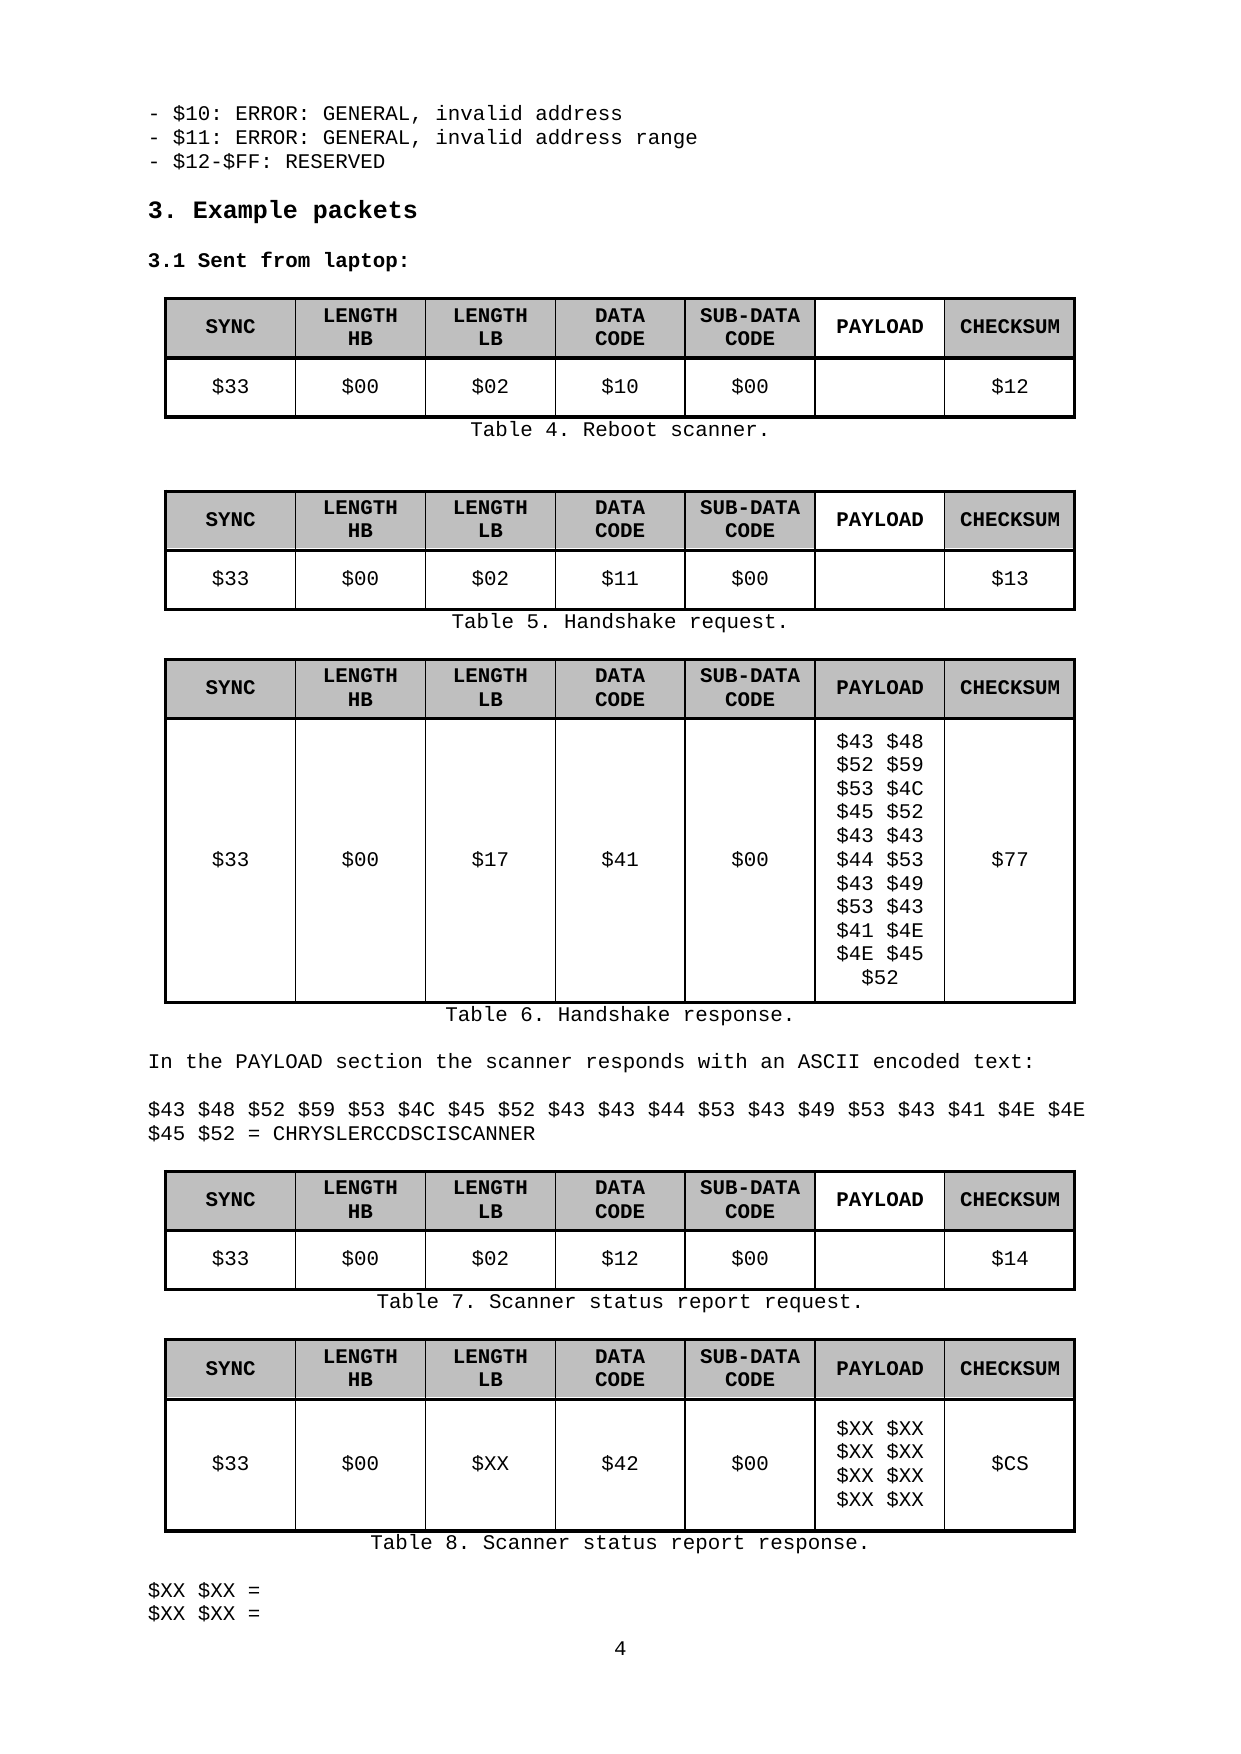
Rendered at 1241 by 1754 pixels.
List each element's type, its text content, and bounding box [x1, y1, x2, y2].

table_cell $33 [167, 1232, 295, 1288]
text - $12-$FF: RESERVED [148, 151, 1093, 174]
table_header CHECKSUM [945, 1173, 1073, 1229]
table_header LENGTH LB [426, 300, 555, 356]
table_header CHECKSUM [945, 661, 1073, 717]
text $XX $XX = [148, 1580, 1093, 1603]
table_cell $42 [556, 1401, 684, 1529]
table_header SUB-DATA CODE [686, 1341, 814, 1397]
table_cell $41 [556, 720, 684, 1001]
table_header LENGTH HB [296, 493, 425, 548]
table_cell $CS [945, 1401, 1073, 1529]
table_cell $00 [686, 552, 814, 608]
table_cell $00 [686, 1401, 814, 1529]
table_header CHECKSUM [945, 300, 1073, 356]
text - $11: ERROR: GENERAL, invalid address range [148, 127, 1093, 151]
table_cell [816, 552, 944, 608]
table_header SUB-DATA CODE [686, 493, 814, 548]
table_header PAYLOAD [816, 661, 944, 717]
table_header LENGTH HB [296, 661, 425, 717]
table_header DATA CODE [556, 300, 684, 356]
text In the PAYLOAD section the scanner responds with an ASCII encoded text: [148, 1052, 1093, 1075]
table_cell $77 [945, 720, 1073, 1001]
table_cell $XX [426, 1401, 555, 1529]
table_cell $33 [167, 360, 295, 415]
table_header DATA CODE [556, 1341, 684, 1397]
table_header LENGTH LB [426, 1173, 555, 1229]
table_header LENGTH LB [426, 493, 555, 548]
table_cell $02 [426, 1232, 555, 1288]
table_header PAYLOAD [816, 493, 944, 548]
table_header SUB-DATA CODE [686, 661, 814, 717]
table_header DATA CODE [556, 661, 684, 717]
table_header LENGTH LB [426, 661, 555, 717]
table_cell [816, 1232, 944, 1288]
table_header SUB-DATA CODE [686, 300, 814, 356]
text $XX $XX = [148, 1603, 1093, 1627]
table_header SYNC [167, 1173, 295, 1229]
text $43 $48 $52 $59 $53 $4C $45 $52 $43 $43 $44 $53 $43 $49 $53 $43 $41 $4E $4E $45 $52 = CHRYSLERCCDSCISCANNER [148, 1099, 1093, 1146]
table_header SYNC [167, 661, 295, 717]
table_cell $11 [556, 552, 684, 608]
table_cell $00 [296, 360, 425, 415]
text Table 6. Handshake response. [148, 1004, 1093, 1028]
table_cell $02 [426, 552, 555, 608]
text - $10: ERROR: GENERAL, invalid address [148, 103, 1093, 127]
table_header DATA CODE [556, 1173, 684, 1229]
table_header PAYLOAD [816, 1341, 944, 1397]
table_cell $33 [167, 552, 295, 608]
table_header LENGTH HB [296, 1173, 425, 1229]
table_cell [816, 360, 944, 415]
text Table 7. Scanner status report request. [148, 1291, 1093, 1315]
table_cell $33 [167, 1401, 295, 1529]
table_cell $00 [686, 1232, 814, 1288]
table_cell $10 [556, 360, 684, 415]
table_header LENGTH HB [296, 1341, 425, 1397]
table_cell $12 [556, 1232, 684, 1288]
table_header SYNC [167, 1341, 295, 1397]
table_cell $00 [296, 1401, 425, 1529]
table_header SYNC [167, 493, 295, 548]
table_header SUB-DATA CODE [686, 1173, 814, 1229]
table_cell $00 [686, 360, 814, 415]
table_cell $XX $XX $XX $XX $XX $XX $XX $XX [816, 1401, 944, 1529]
table_cell $00 [296, 720, 425, 1001]
table_cell $00 [296, 552, 425, 608]
table_cell $33 [167, 720, 295, 1001]
table_header SYNC [167, 300, 295, 356]
table_header DATA CODE [556, 493, 684, 548]
table_cell $14 [945, 1232, 1073, 1288]
text Table 4. Reboot scanner. [148, 418, 1093, 442]
table_header PAYLOAD [816, 300, 944, 356]
text 3.1 Sent from laptop: [148, 250, 1093, 274]
table_cell $17 [426, 720, 555, 1001]
table_cell $02 [426, 360, 555, 415]
table_cell $43 $48 $52 $59 $53 $4C $45 $52 $43 $43 $44 $53 $43 $49 $53 $43 $41 $4E $4E $45 $52 [816, 720, 944, 1001]
table_header LENGTH LB [426, 1341, 555, 1397]
table_header LENGTH HB [296, 300, 425, 356]
table_cell $00 [296, 1232, 425, 1288]
table_header CHECKSUM [945, 493, 1073, 548]
table_header CHECKSUM [945, 1341, 1073, 1397]
text Table 8. Scanner status report response. [148, 1532, 1093, 1556]
text Table 5. Handshake request. [148, 611, 1093, 634]
table_cell $12 [945, 360, 1073, 415]
table_cell $13 [945, 552, 1073, 608]
table_cell $00 [686, 720, 814, 1001]
table_header PAYLOAD [816, 1173, 944, 1229]
text 3. Example packets [148, 198, 1093, 226]
